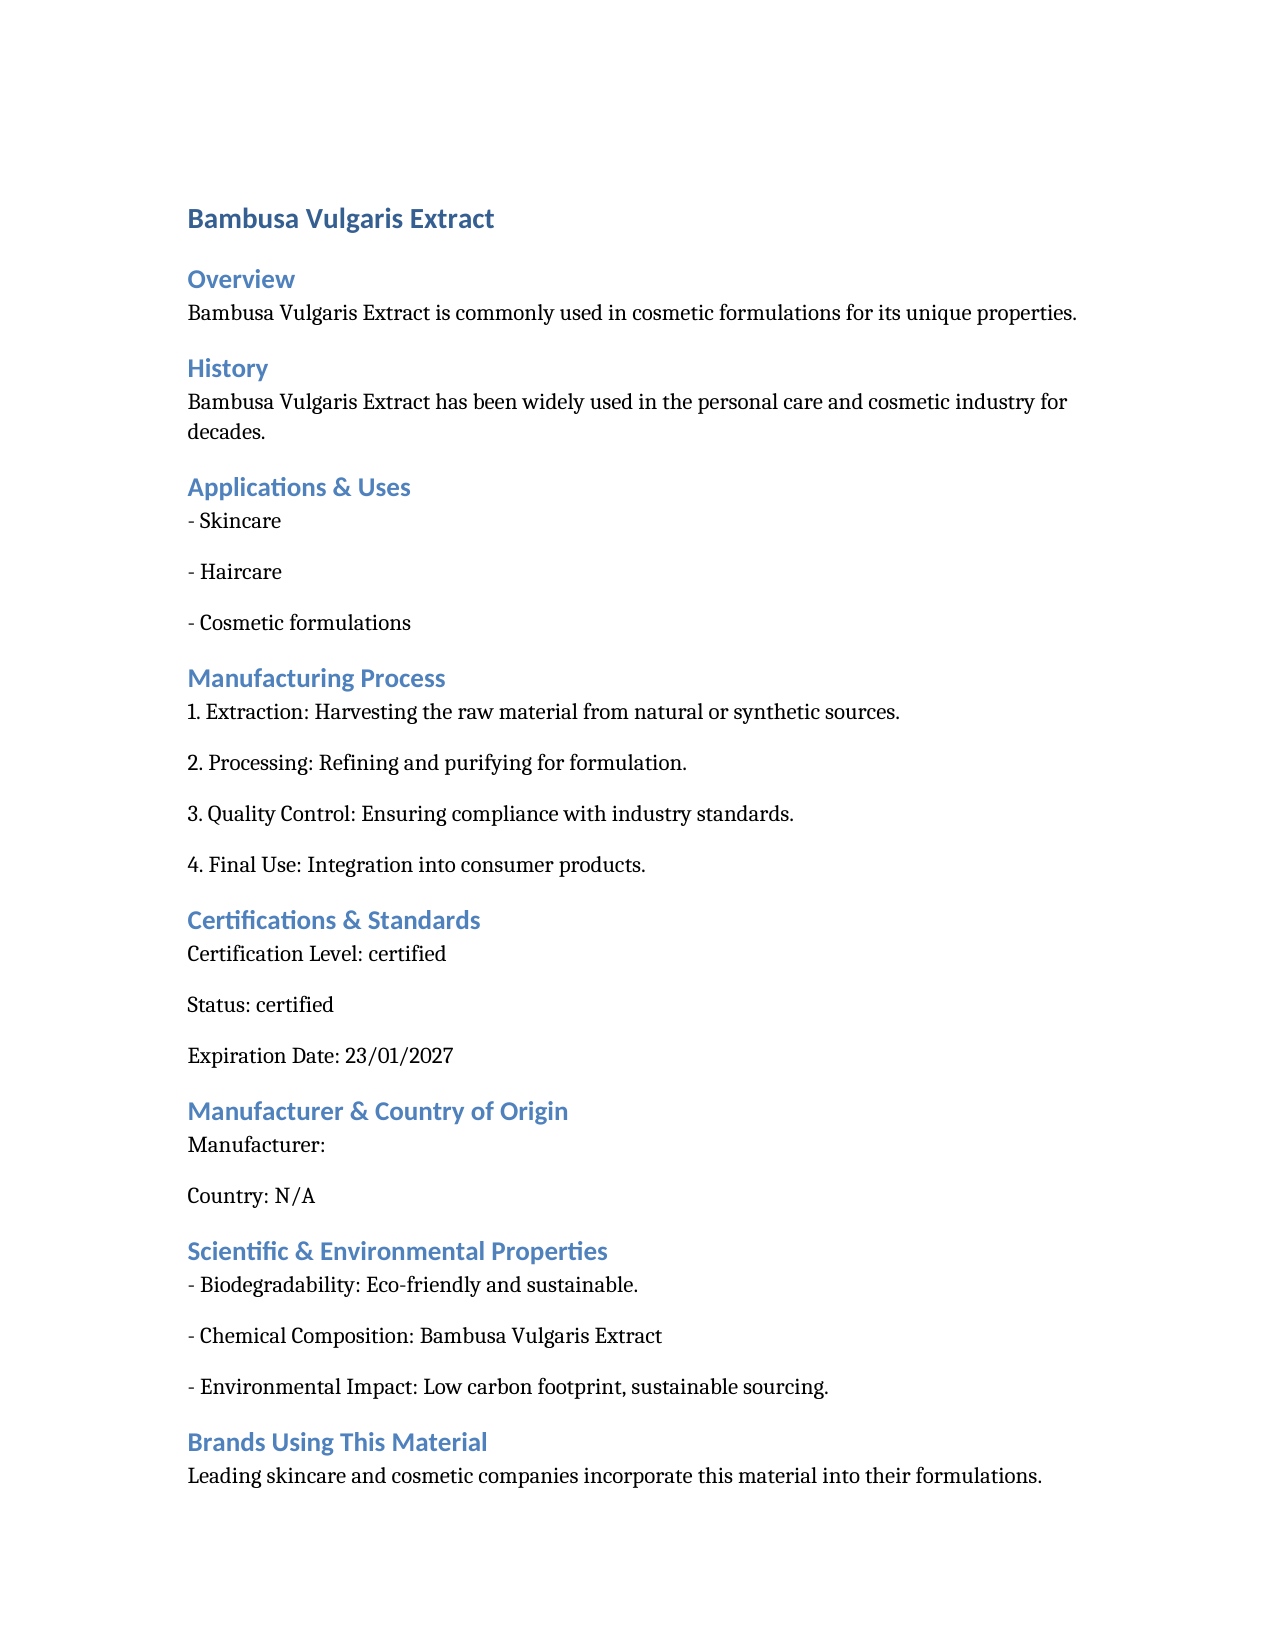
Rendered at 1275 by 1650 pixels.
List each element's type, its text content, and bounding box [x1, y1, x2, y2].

subtitle Bambusa Vulgaris Extract [187, 200, 1087, 236]
text - Environmental Impact: Low carbon footprint, sustainable sourcing. [187, 1374, 1087, 1400]
text 4. Final Use: Integration into consumer products. [187, 852, 1087, 878]
text Country: N/A [187, 1183, 1087, 1209]
subtitle Applications & Uses [187, 470, 1087, 503]
subtitle Overview [187, 262, 1087, 295]
subtitle Scientific & Environmental Properties [187, 1234, 1087, 1267]
text - Haircare [187, 559, 1087, 585]
text 1. Extraction: Harvesting the raw material from natural or synthetic sources. [187, 699, 1087, 725]
text Leading skincare and cosmetic companies incorporate this material into their formulations. [187, 1463, 1087, 1489]
text - Chemical Composition: Bambusa Vulgaris Extract [187, 1323, 1087, 1349]
text Manufacturer: [187, 1132, 1087, 1158]
text Bambusa Vulgaris Extract is commonly used in cosmetic formulations for its unique properties. [187, 300, 1087, 326]
subtitle Brands Using This Material [187, 1425, 1087, 1458]
subtitle Manufacturer & Country of Origin [187, 1094, 1087, 1127]
subtitle Certifications & Standards [187, 903, 1087, 936]
subtitle History [187, 351, 1087, 384]
subtitle Manufacturing Process [187, 661, 1087, 694]
text - Cosmetic formulations [187, 610, 1087, 636]
text 3. Quality Control: Ensuring compliance with industry standards. [187, 801, 1087, 827]
text Expiration Date: 23/01/2027 [187, 1043, 1087, 1069]
text - Biodegradability: Eco-friendly and sustainable. [187, 1272, 1087, 1298]
text 2. Processing: Refining and purifying for formulation. [187, 750, 1087, 776]
text Bambusa Vulgaris Extract has been widely used in the personal care and cosmetic industry for decades. [187, 389, 1087, 445]
text Certification Level: certified [187, 941, 1087, 967]
text Status: certified [187, 992, 1087, 1018]
text - Skincare [187, 508, 1087, 534]
